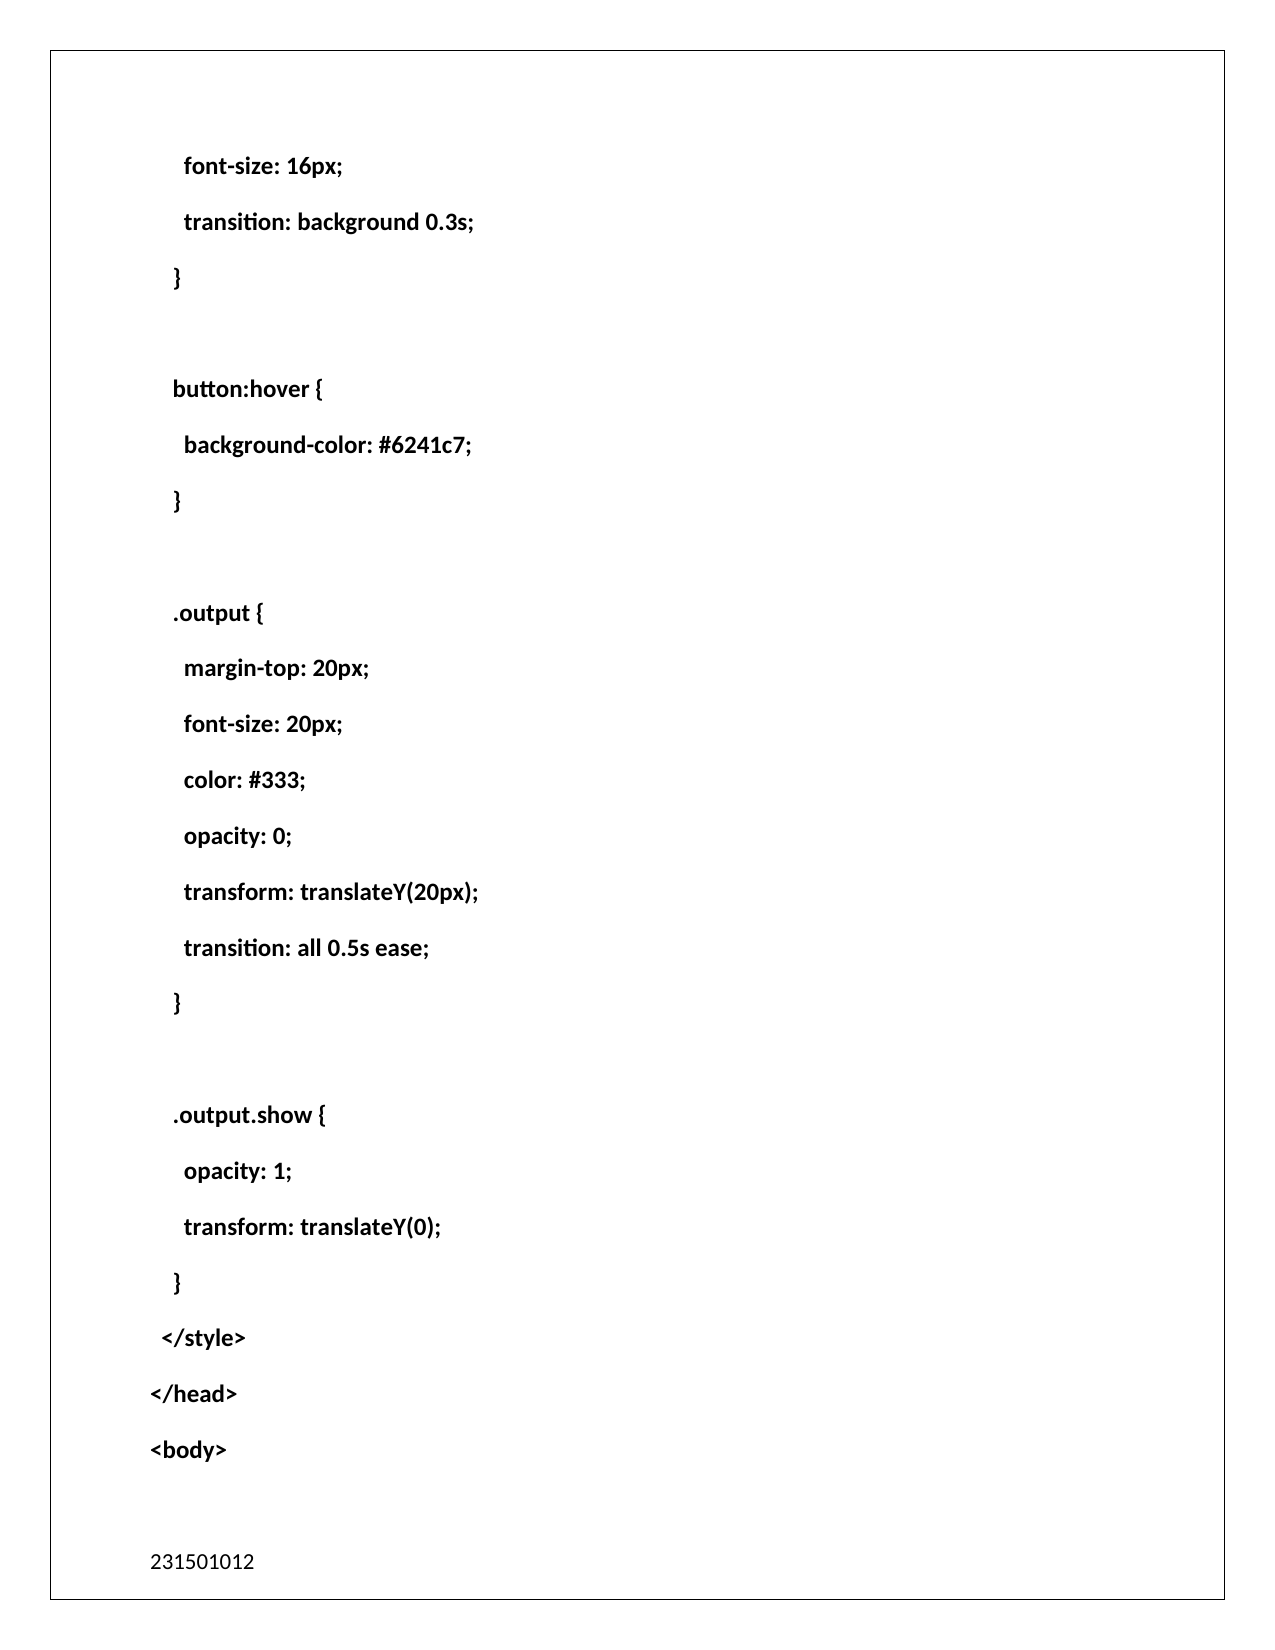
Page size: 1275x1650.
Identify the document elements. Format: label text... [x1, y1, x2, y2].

text transition: background 0.3s; [150, 206, 1125, 236]
text } [150, 1267, 1125, 1297]
text margin-top: 20px; [150, 652, 1125, 683]
text .output { [150, 597, 1125, 627]
text font-size: 16px; [150, 150, 1125, 181]
text </head> [150, 1378, 1125, 1409]
text </style> [150, 1322, 1125, 1353]
text transform: translateY(0); [150, 1211, 1125, 1241]
text .output.show { [150, 1099, 1125, 1130]
text opacity: 0; [150, 820, 1125, 851]
text } [150, 987, 1125, 1018]
text transition: all 0.5s ease; [150, 932, 1125, 962]
text opacity: 1; [150, 1155, 1125, 1186]
text transform: translateY(20px); [150, 876, 1125, 906]
text } [150, 262, 1125, 292]
text } [150, 485, 1125, 516]
text button:hover { [150, 373, 1125, 404]
text color: #333; [150, 764, 1125, 795]
text font-size: 20px; [150, 708, 1125, 739]
text background-color: #6241c7; [150, 429, 1125, 460]
text <body> [150, 1434, 1125, 1465]
